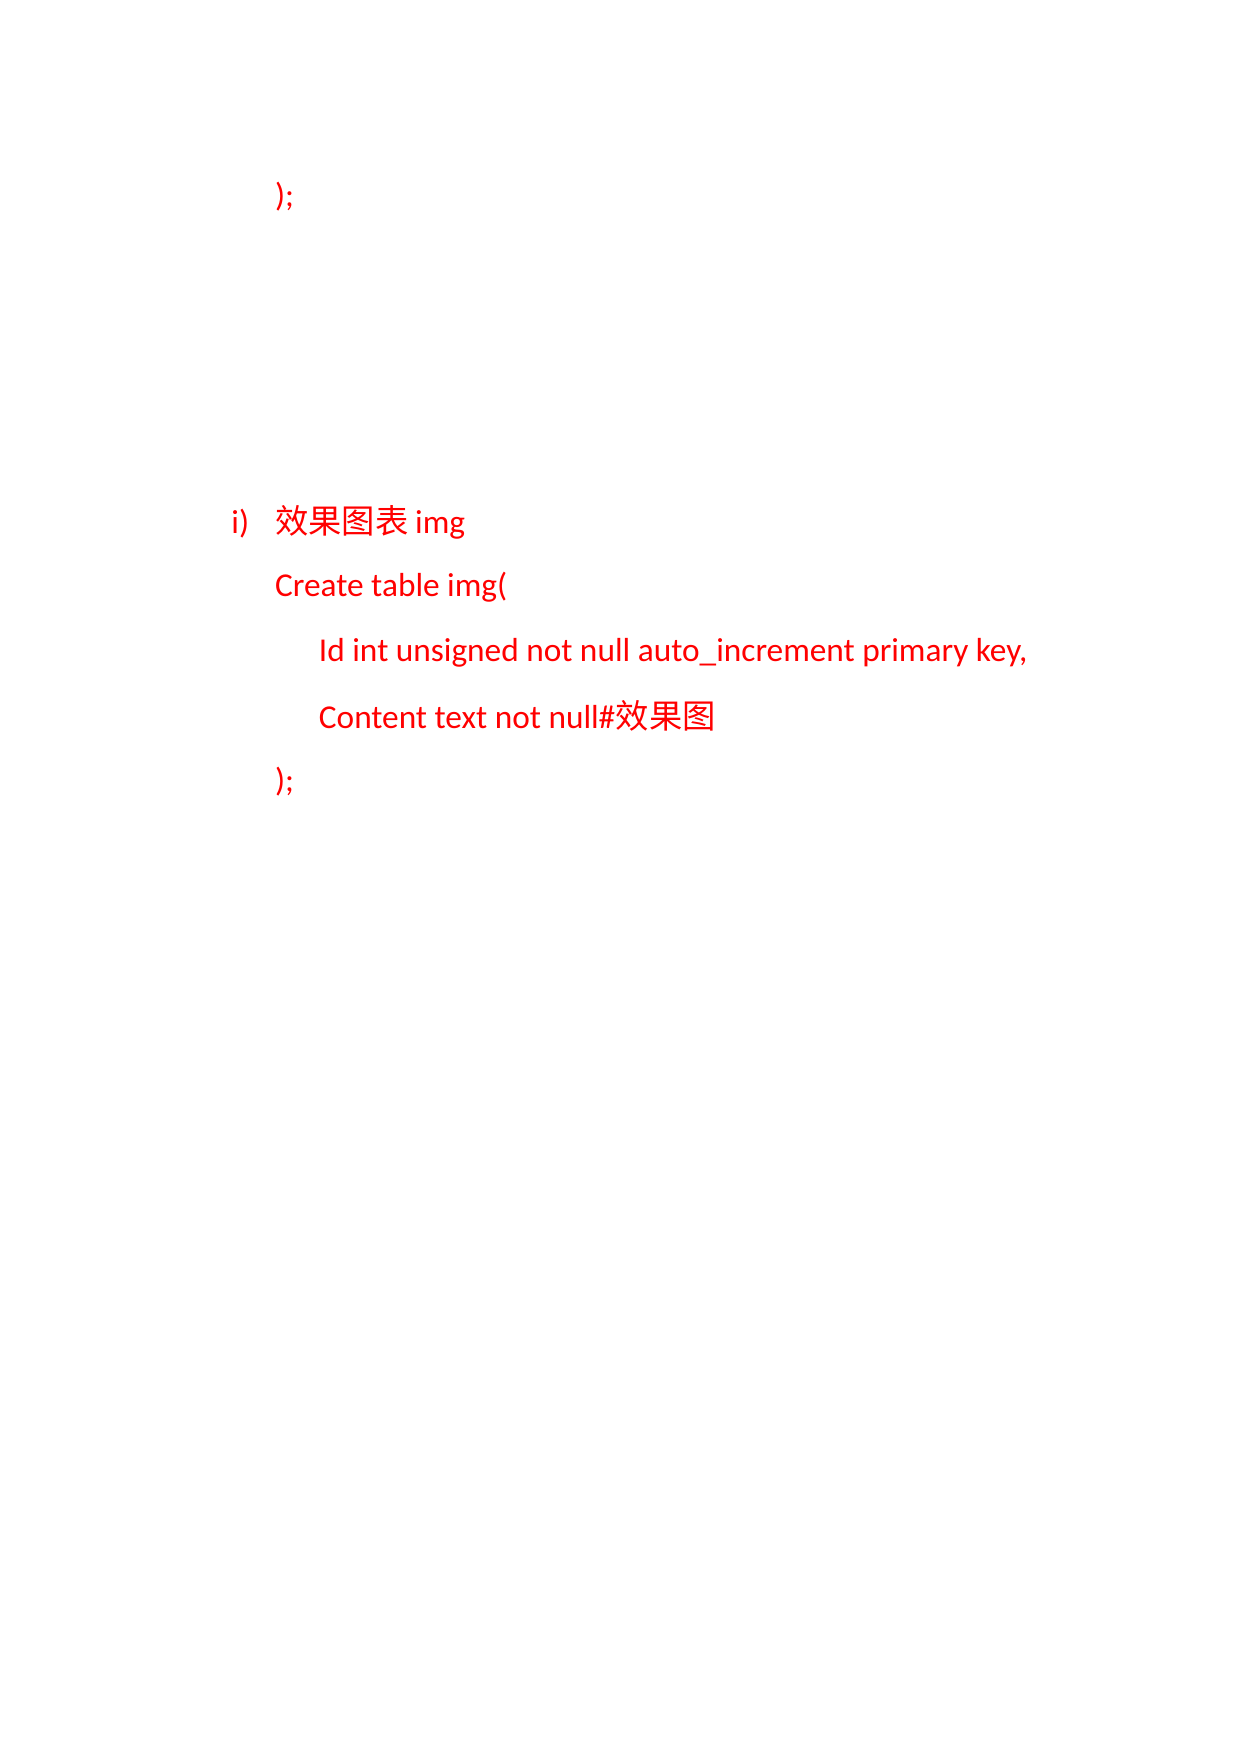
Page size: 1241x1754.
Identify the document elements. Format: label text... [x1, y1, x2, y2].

list Content text not null#效果图 [275, 682, 1053, 747]
list ); [231, 162, 1053, 227]
list Id int unsigned not null auto_increment primary key, [275, 617, 1053, 682]
list 效果图表img [187, 487, 1053, 552]
list Create table img( [231, 552, 1053, 617]
list ); [231, 747, 1053, 812]
